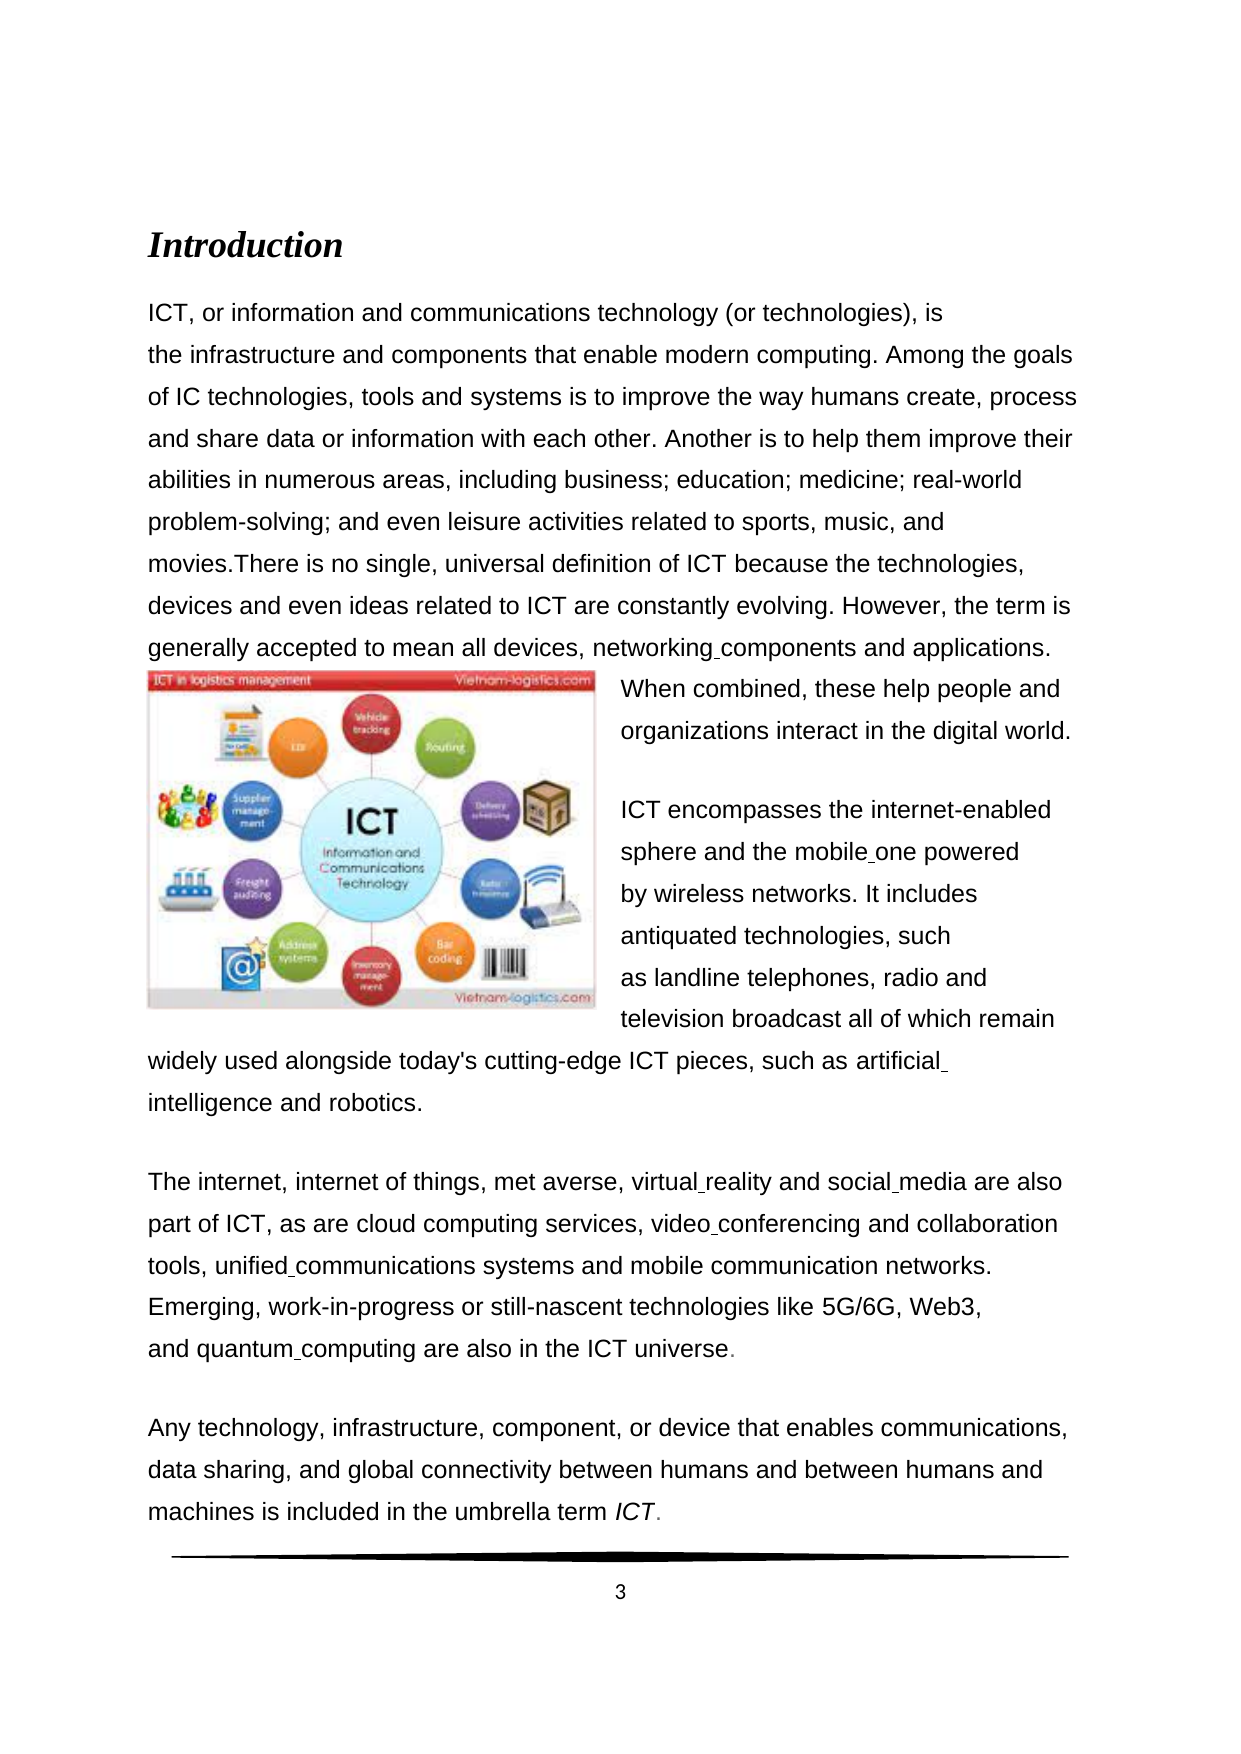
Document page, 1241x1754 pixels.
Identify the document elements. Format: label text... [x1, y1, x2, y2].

text ICT encompasses the internet-enabled sphere and the mobile one powered by wireless networks. It includes antiquated technologies, such as landline telephones, radio and television broadcast all of which remain widely used alongside today's cutting-edge ICT pieces, such as artificial intelligence and robotics. [148, 782, 1092, 1117]
text ICT, or information and communications technology (or technologies), is the infrastructure and components that enable modern computing. Among the goals of IC technologies, tools and systems is to improve the way humans create, process and share data or information with each other. Another is to help them improve their abilities in numerous areas, including business; education; medicine; real-world problem-solving; and even leisure activities related to sports, music, and movies.There is no single, universal definition of ICT because the technologies, devices and even ideas related to ICT are constantly evolving. However, the term is generally accepted to mean all devices, networking components and applications. When combined, these help people and organizations interact in the digital world. [148, 285, 1092, 745]
text The internet, internet of things, met averse, virtual reality and social media are also part of ICT, as are cloud computing services, video conferencing and collaboration tools, unified communications systems and mobile communication networks. Emerging, work-in-progress or still-nascent technologies like 5G/6G, Web3, and quantum computing are also in the ICT universe. [148, 1154, 1092, 1363]
text Any technology, infrastructure, component, or device that enables communications, data sharing, and global connectivity between humans and between humans and machines is included in the umbrella term ICT. [148, 1400, 1092, 1526]
text Introduction [148, 222, 1092, 265]
picture [146, 670, 597, 1010]
